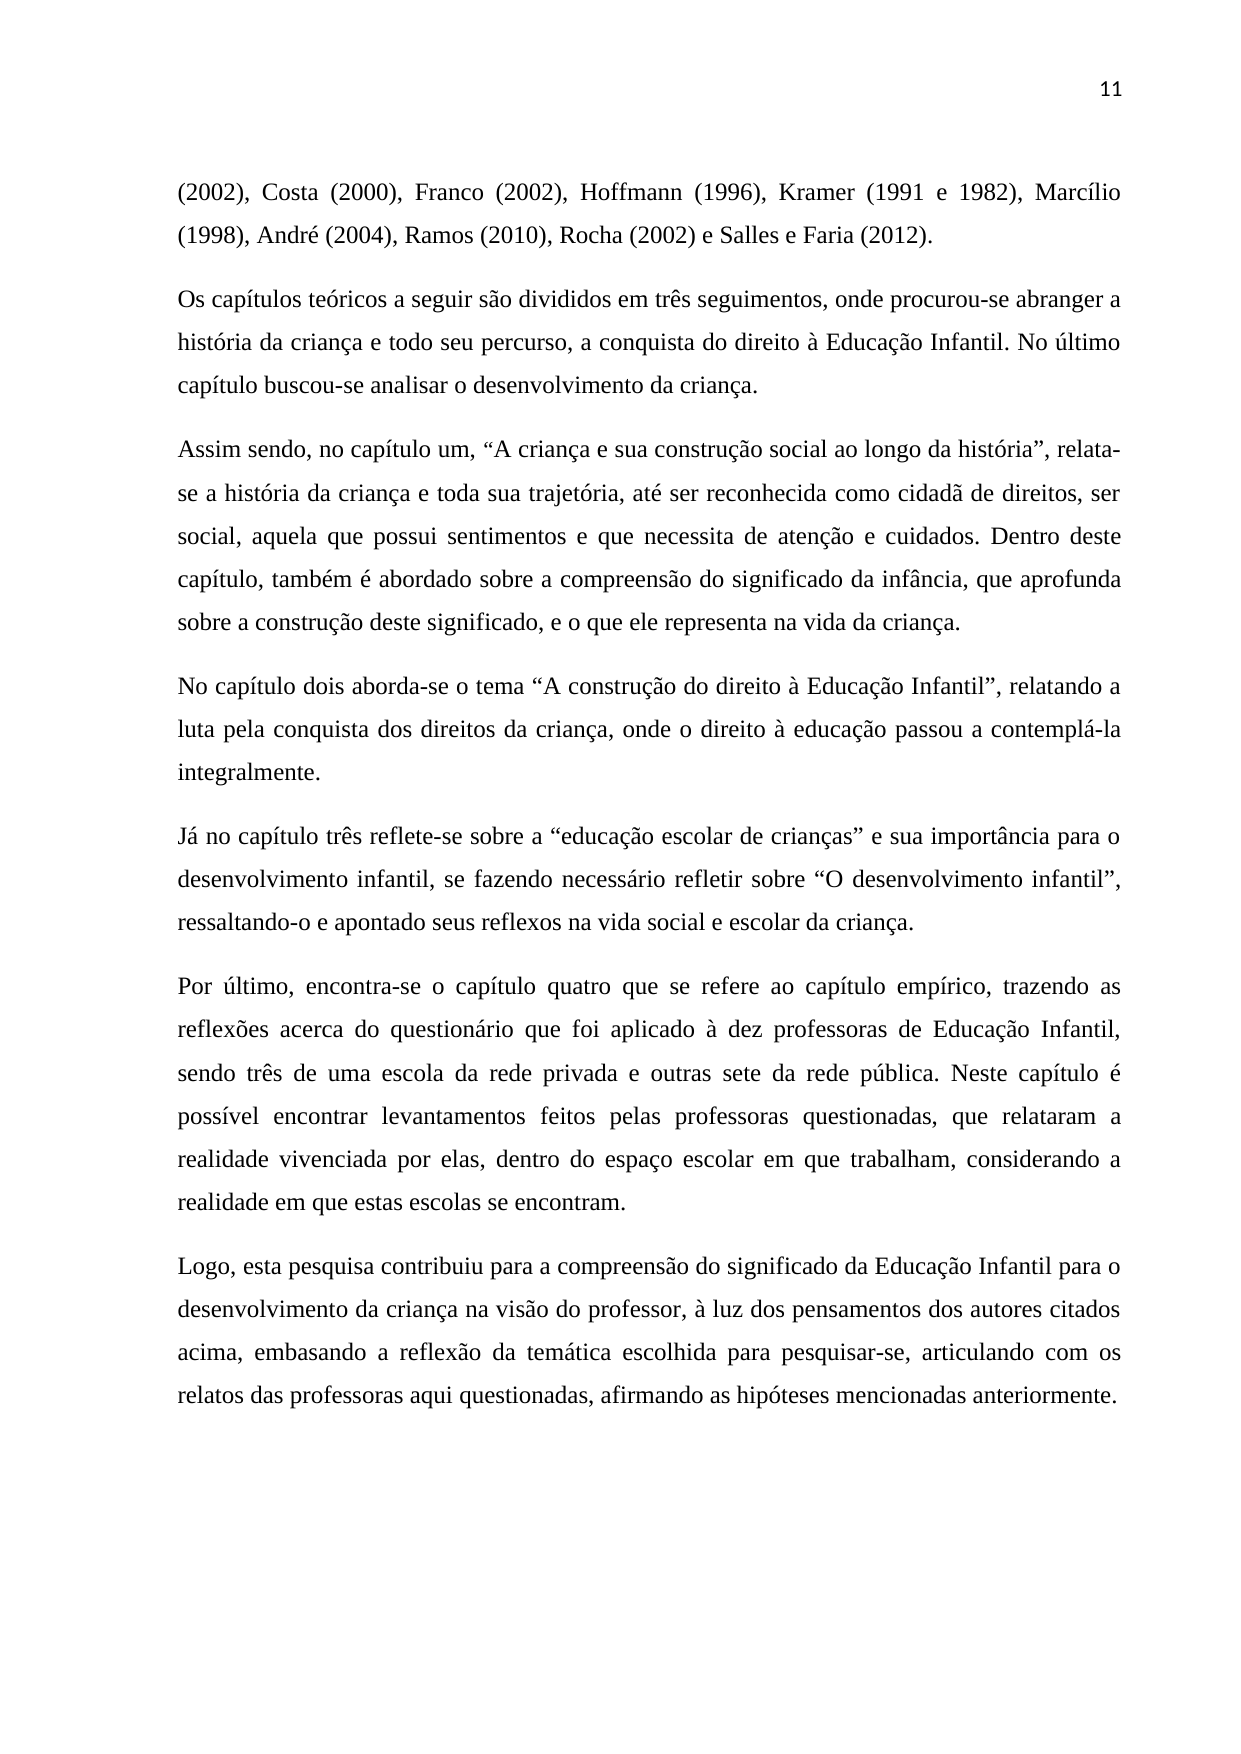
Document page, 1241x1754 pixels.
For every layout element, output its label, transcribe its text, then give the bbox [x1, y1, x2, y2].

text Os capítulos teóricos a seguir são divididos em três seguimentos, onde procurou-se abranger a história da criança e todo seu percurso, a conquista do direito à Educação Infantil. No último capítulo buscou-se analisar o desenvolvimento da criança. [177, 284, 1122, 399]
text Já no capítulo três reflete-se sobre a “educação escolar de crianças” e sua importância para o desenvolvimento infantil, se fazendo necessário refletir sobre “O desenvolvimento infantil”, ressaltando-o e apontado seus reflexos na vida social e escolar da criança. [177, 821, 1122, 936]
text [177, 177, 1122, 249]
text Logo, esta pesquisa contribuiu para a compreensão do significado da Educação Infantil para o desenvolvimento da criança na visão do professor, à luz dos pensamentos dos autores citados acima, embasando a reflexão da temática escolhida para pesquisar-se, articulando com os relatos das professoras aqui questionadas, afirmando as hipóteses mencionadas anteriormente. [177, 1251, 1122, 1409]
text No capítulo dois aborda-se o tema “A construção do direito à Educação Infantil”, relatando a luta pela conquista dos direitos da criança, onde o direito à educação passou a contemplá-la integralmente. [177, 671, 1122, 786]
text Assim sendo, no capítulo um, “A criança e sua construção social ao longo da história”, relata-se a história da criança e toda sua trajetória, até ser reconhecida como cidadã de direitos, ser social, aquela que possui sentimentos e que necessita de atenção e cuidados. Dentro deste capítulo, também é abordado sobre a compreensão do significado da infância, que aprofunda sobre a construção deste significado, e o que ele representa na vida da criança. [177, 434, 1122, 636]
text Por último, encontra-se o capítulo quatro que se refere ao capítulo empírico, trazendo as reflexões acerca do questionário que foi aplicado à dez professoras de Educação Infantil, sendo três de uma escola da rede privada e outras sete da rede pública. Neste capítulo é possível encontrar levantamentos feitos pelas professoras questionadas, que relataram a realidade vivenciada por elas, dentro do espaço escolar em que trabalham, considerando a realidade em que estas escolas se encontram. [177, 971, 1122, 1216]
